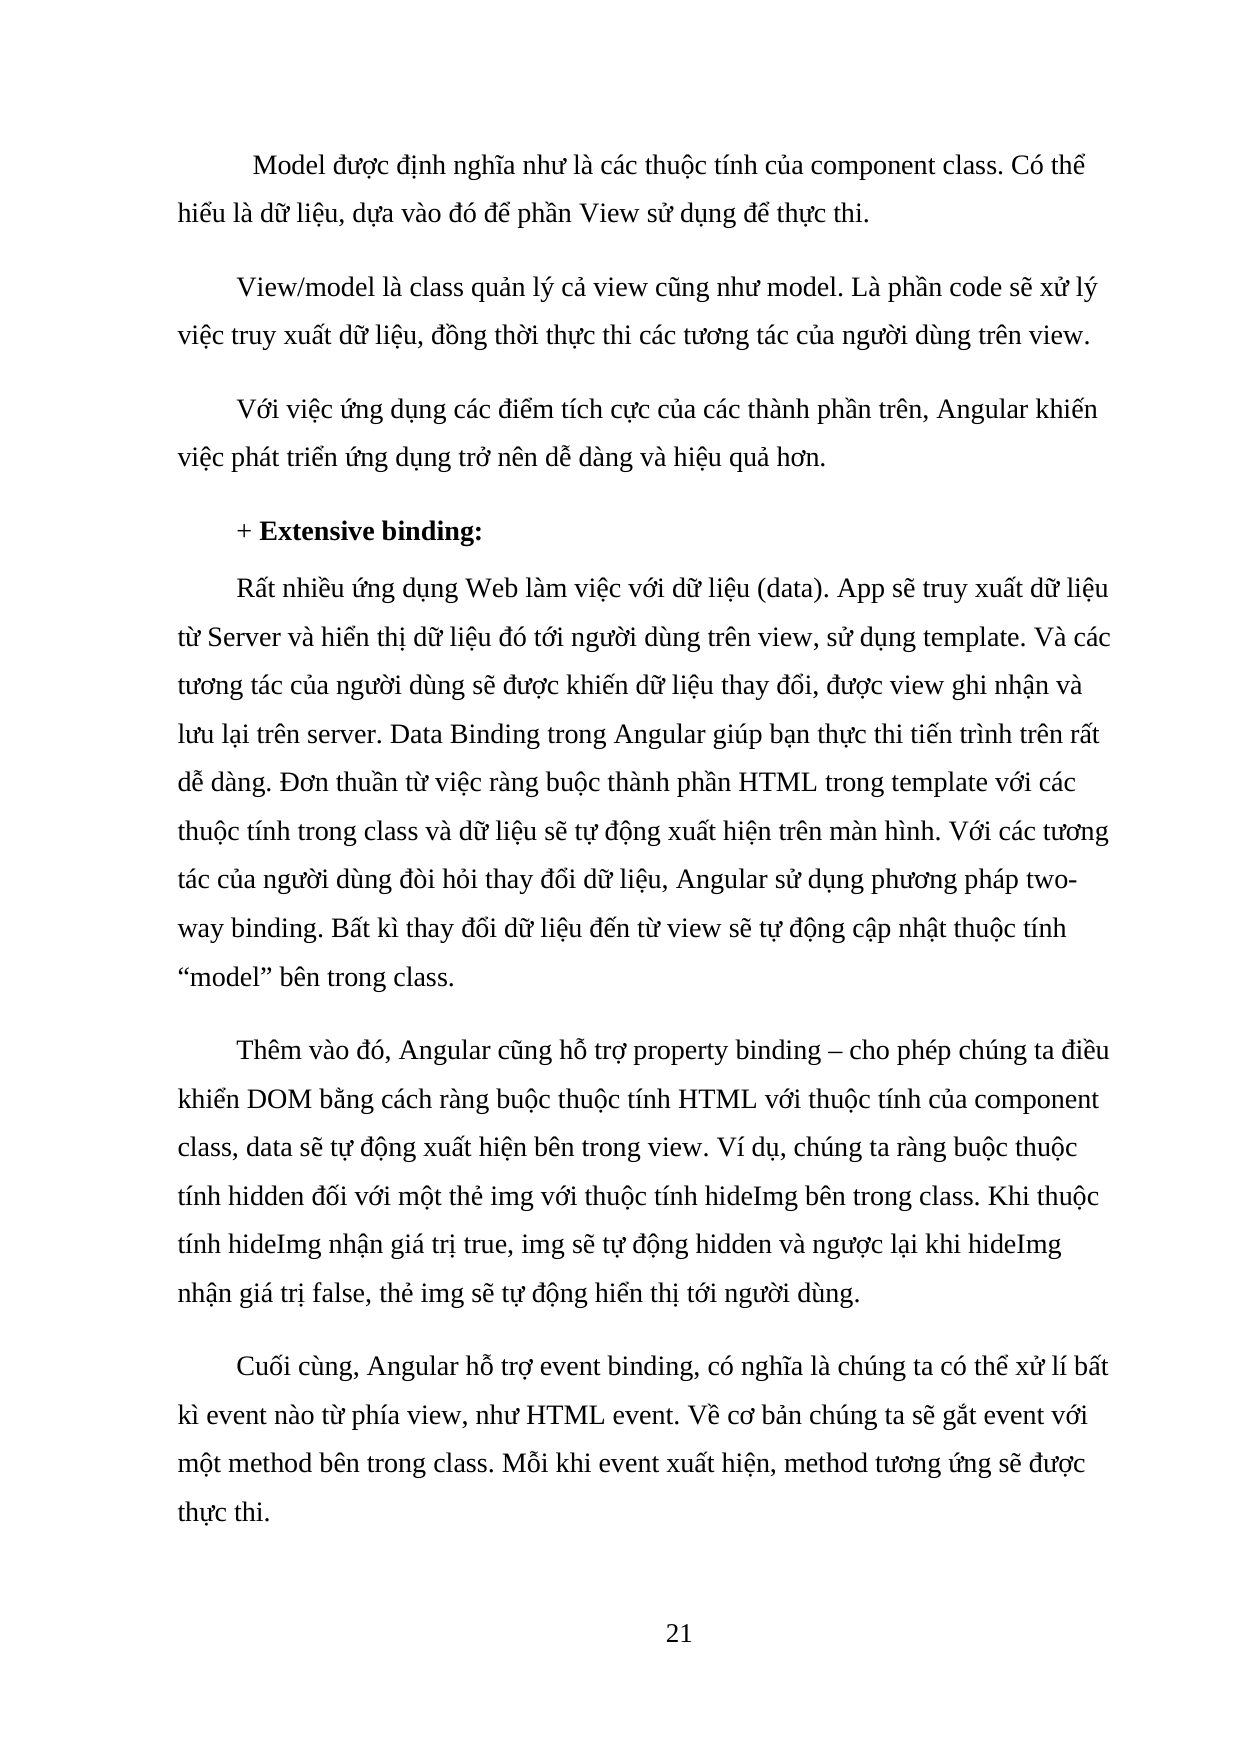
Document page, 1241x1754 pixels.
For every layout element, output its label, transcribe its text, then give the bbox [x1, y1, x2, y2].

text Với việc ứng dụng các điểm tích cực của các thành phần trên, Angular khiến việc phát triển ứng dụng trở nên dễ dàng và hiệu quả hơn. [177, 392, 1122, 473]
text Model được định nghĩa như là các thuộc tính của component class. Có thể hiểu là dữ liệu, dựa vào đó để phần View sử dụng để thực thi. [177, 148, 1122, 229]
text Thêm vào đó, Angular cũng hỗ trợ property binding – cho phép chúng ta điều khiển DOM bằng cách ràng buộc thuộc tính HTML với thuộc tính của component class, data sẽ tự động xuất hiện bên trong view. Ví dụ, chúng ta ràng buộc thuộc tính hidden đối với một thẻ img với thuộc tính hideImg bên trong class. Khi thuộc tính hideImg nhận giá trị true, img sẽ tự động hidden và ngược lại khi hideImg nhận giá trị false, thẻ img sẽ tự động hiển thị tới người dùng. [177, 1033, 1122, 1308]
text View/model là class quản lý cả view cũng như model. Là phần code sẽ xử lý việc truy xuất dữ liệu, đồng thời thực thi các tương tác của người dùng trên view. [177, 270, 1122, 351]
text Cuối cùng, Angular hỗ trợ event binding, có nghĩa là chúng ta có thể xử lí bất kì event nào từ phía view, như HTML event. Về cơ bản chúng ta sẽ gắt event với một method bên trong class. Mỗi khi event xuất hiện, method tương ứng sẽ được thực thi. [177, 1349, 1122, 1527]
text Rất nhiều ứng dụng Web làm việc với dữ liệu (data). App sẽ truy xuất dữ liệu từ Server và hiển thị dữ liệu đó tới người dùng trên view, sử dụng template. Và các tương tác của người dùng sẽ được khiến dữ liệu thay đổi, được view ghi nhận và lưu lại trên server. Data Binding trong Angular giúp bạn thực thi tiến trình trên rất dễ dàng. Đơn thuần từ việc ràng buộc thành phần HTML trong template với các thuộc tính trong class và dữ liệu sẽ tự động xuất hiện trên màn hình. Với các tương tác của người dùng đòi hỏi thay đổi dữ liệu, Angular sử dụng phương pháp two-way binding. Bất kì thay đổi dữ liệu đến từ view sẽ tự động cập nhật thuộc tính “model” bên trong class. [177, 571, 1122, 992]
text + Extensive binding: [177, 514, 1122, 546]
